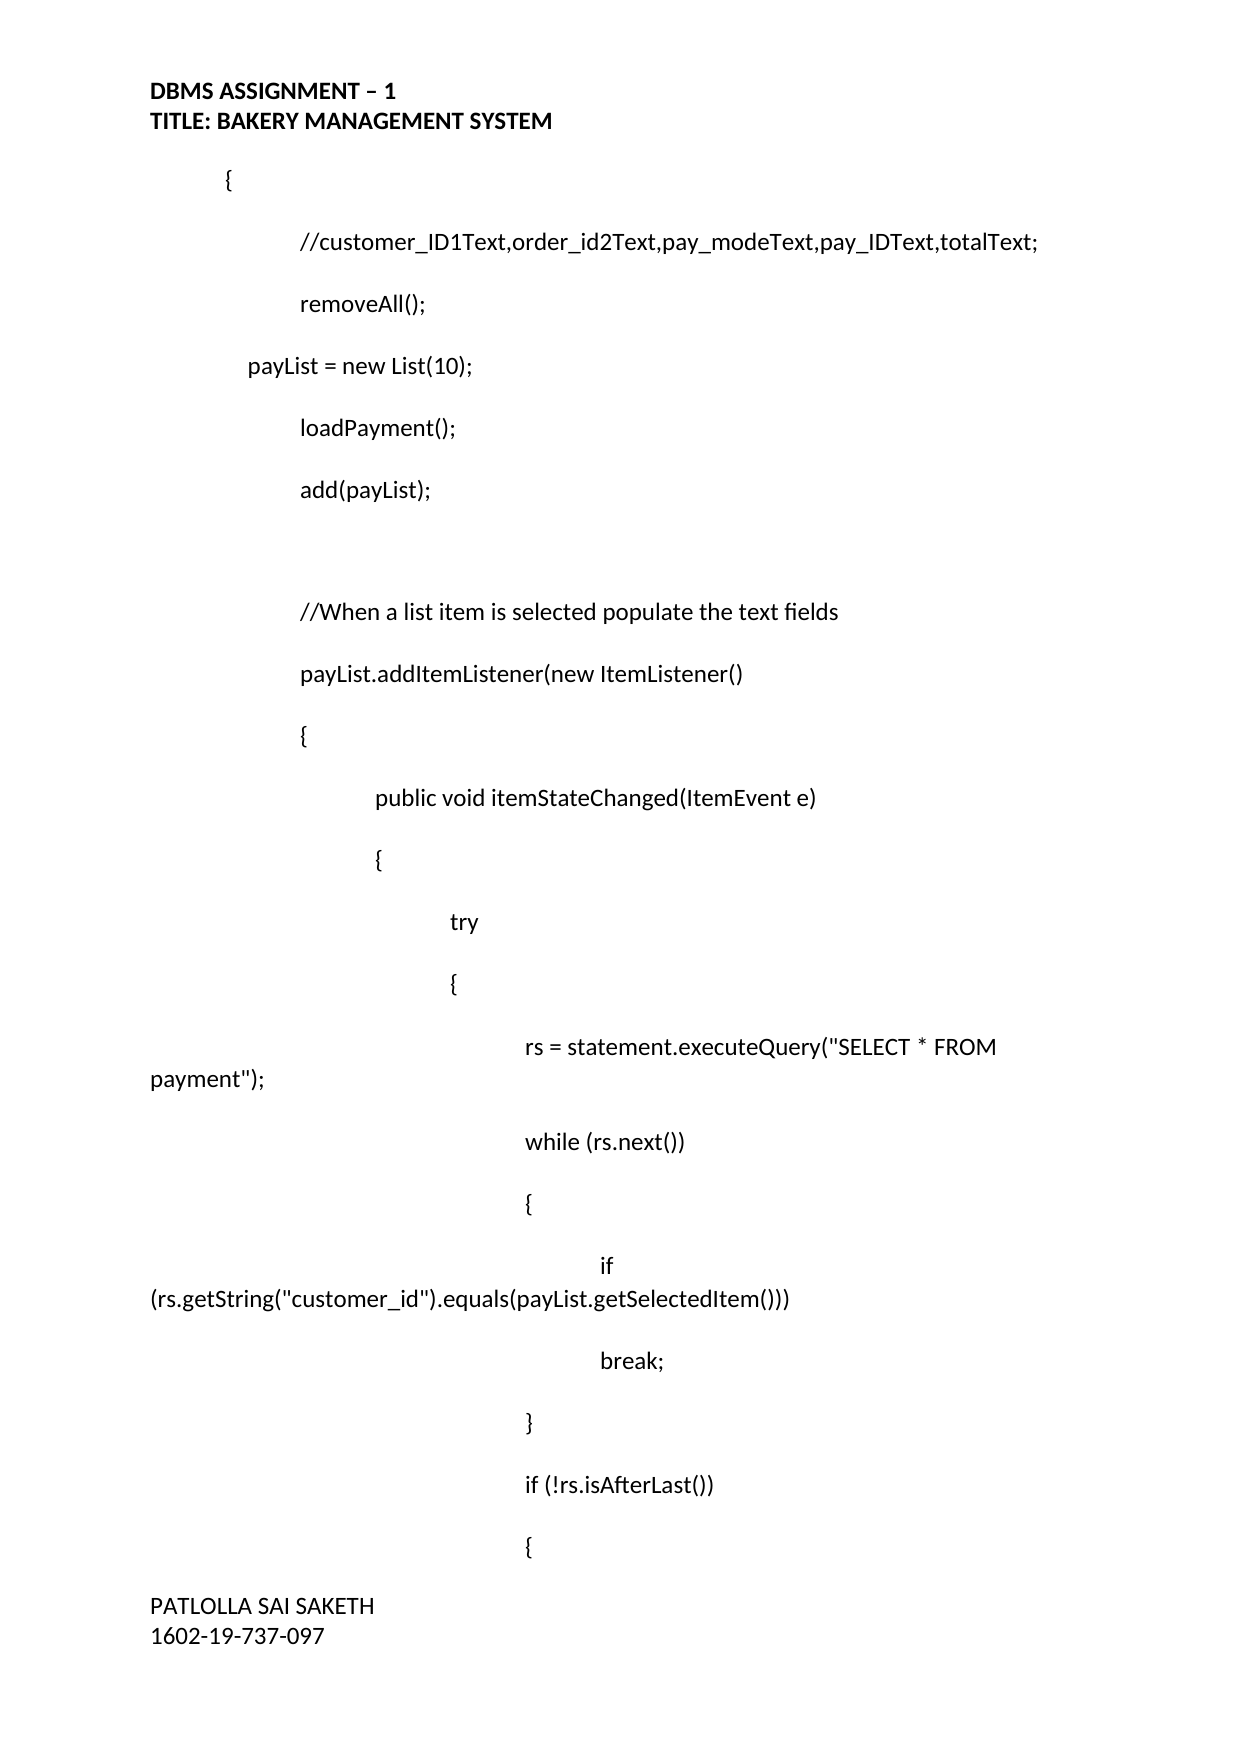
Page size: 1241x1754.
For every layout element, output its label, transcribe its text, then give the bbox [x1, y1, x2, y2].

text payList.addItemListener(new ItemListener() [150, 658, 1090, 689]
text add(payList); [150, 474, 1090, 505]
text while (rs.next()) [150, 1126, 1090, 1156]
text //When a list item is selected populate the text fields [150, 596, 1090, 627]
text if (!rs.isAfterLast()) [150, 1469, 1090, 1499]
text if (rs.getString("customer_id").equals(payList.getSelectedItem())) [150, 1250, 1090, 1313]
text payList = new List(10); [150, 350, 1090, 381]
text { [150, 720, 1090, 751]
text { [150, 1531, 1090, 1562]
text { [150, 1188, 1090, 1218]
text loadPayment(); [150, 412, 1090, 443]
text } [150, 1407, 1090, 1437]
text rs = statement.executeQuery("SELECT * FROM payment"); [150, 1031, 1090, 1094]
text { [150, 844, 1090, 875]
text //customer_ID1Text,order_id2Text,pay_modeText,pay_IDText,totalText; [150, 226, 1090, 257]
text { [150, 164, 1090, 194]
text removeAll(); [150, 288, 1090, 319]
text public void itemStateChanged(ItemEvent e) [150, 782, 1090, 813]
text try [150, 907, 1090, 937]
text break; [150, 1345, 1090, 1375]
text { [150, 969, 1090, 999]
